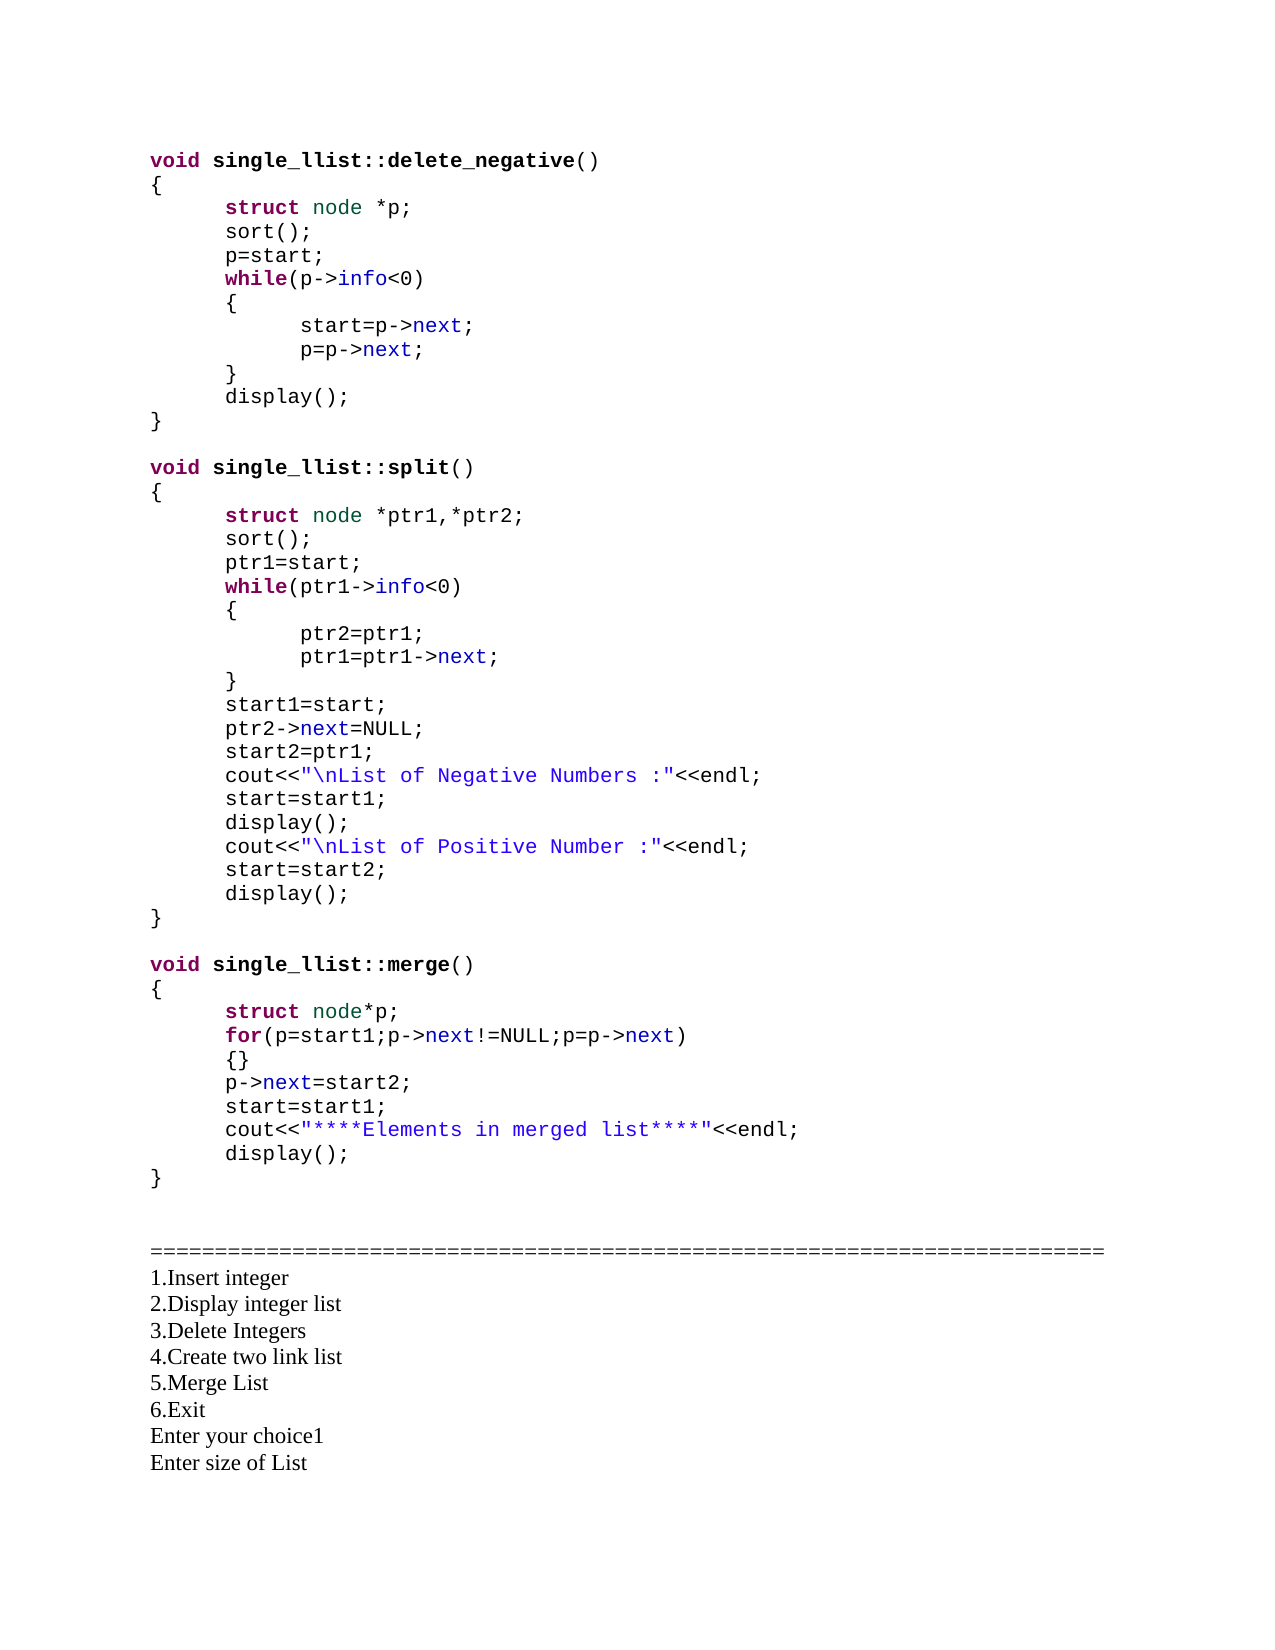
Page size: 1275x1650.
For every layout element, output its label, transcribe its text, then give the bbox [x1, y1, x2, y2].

text { [150, 292, 1125, 316]
text while(p->info<0) [150, 268, 1125, 292]
text } [150, 410, 1125, 434]
text p->next=start2; [150, 1072, 1125, 1096]
text void single_llist::delete_negative() [150, 150, 1125, 174]
text void single_llist::merge() [150, 954, 1125, 978]
text Enter your choice1 [150, 1422, 1125, 1448]
text start2=ptr1; [150, 741, 1125, 765]
text start=start2; [150, 859, 1125, 883]
text } [150, 363, 1125, 386]
text for(p=start1;p->next!=NULL;p=p->next) [150, 1025, 1125, 1048]
text while(ptr1->info<0) [150, 576, 1125, 599]
text struct node *ptr1,*ptr2; [150, 505, 1125, 528]
text start=start1; [150, 788, 1125, 812]
text start=start1; [150, 1096, 1125, 1119]
text } [150, 1167, 1125, 1190]
text cout<<"\nList of Positive Number :"<<endl; [150, 836, 1125, 859]
text {} [150, 1048, 1125, 1072]
text 2.Display integer list [150, 1290, 1125, 1317]
text ptr2->next=NULL; [150, 717, 1125, 741]
text { [150, 174, 1125, 197]
text ptr1=ptr1->next; [150, 647, 1125, 670]
text Enter size of List [150, 1448, 1125, 1475]
text { [150, 978, 1125, 1001]
text } [150, 907, 1125, 930]
text start1=start; [150, 694, 1125, 717]
text 3.Delete Integers [150, 1317, 1125, 1343]
text ptr2=ptr1; [150, 623, 1125, 647]
text 6.Exit [150, 1396, 1125, 1422]
text display(); [150, 812, 1125, 836]
text cout<<"\nList of Negative Numbers :"<<endl; [150, 765, 1125, 788]
text struct node *p; [150, 197, 1125, 221]
text display(); [150, 883, 1125, 907]
text struct node*p; [150, 1001, 1125, 1025]
text ========================================================================== [150, 1238, 1125, 1264]
text sort(); [150, 528, 1125, 552]
text void single_llist::split() [150, 457, 1125, 481]
text 1.Insert integer [150, 1264, 1125, 1290]
text p=p->next; [150, 339, 1125, 363]
text start=p->next; [150, 316, 1125, 339]
text ptr1=start; [150, 552, 1125, 576]
text sort(); [150, 221, 1125, 244]
text cout<<"****Elements in merged list****"<<endl; [150, 1119, 1125, 1143]
text } [150, 670, 1125, 694]
text 4.Create two link list [150, 1343, 1125, 1369]
text { [150, 599, 1125, 623]
text display(); [150, 386, 1125, 410]
text { [150, 481, 1125, 505]
text 5.Merge List [150, 1369, 1125, 1396]
text p=start; [150, 244, 1125, 268]
text display(); [150, 1143, 1125, 1167]
